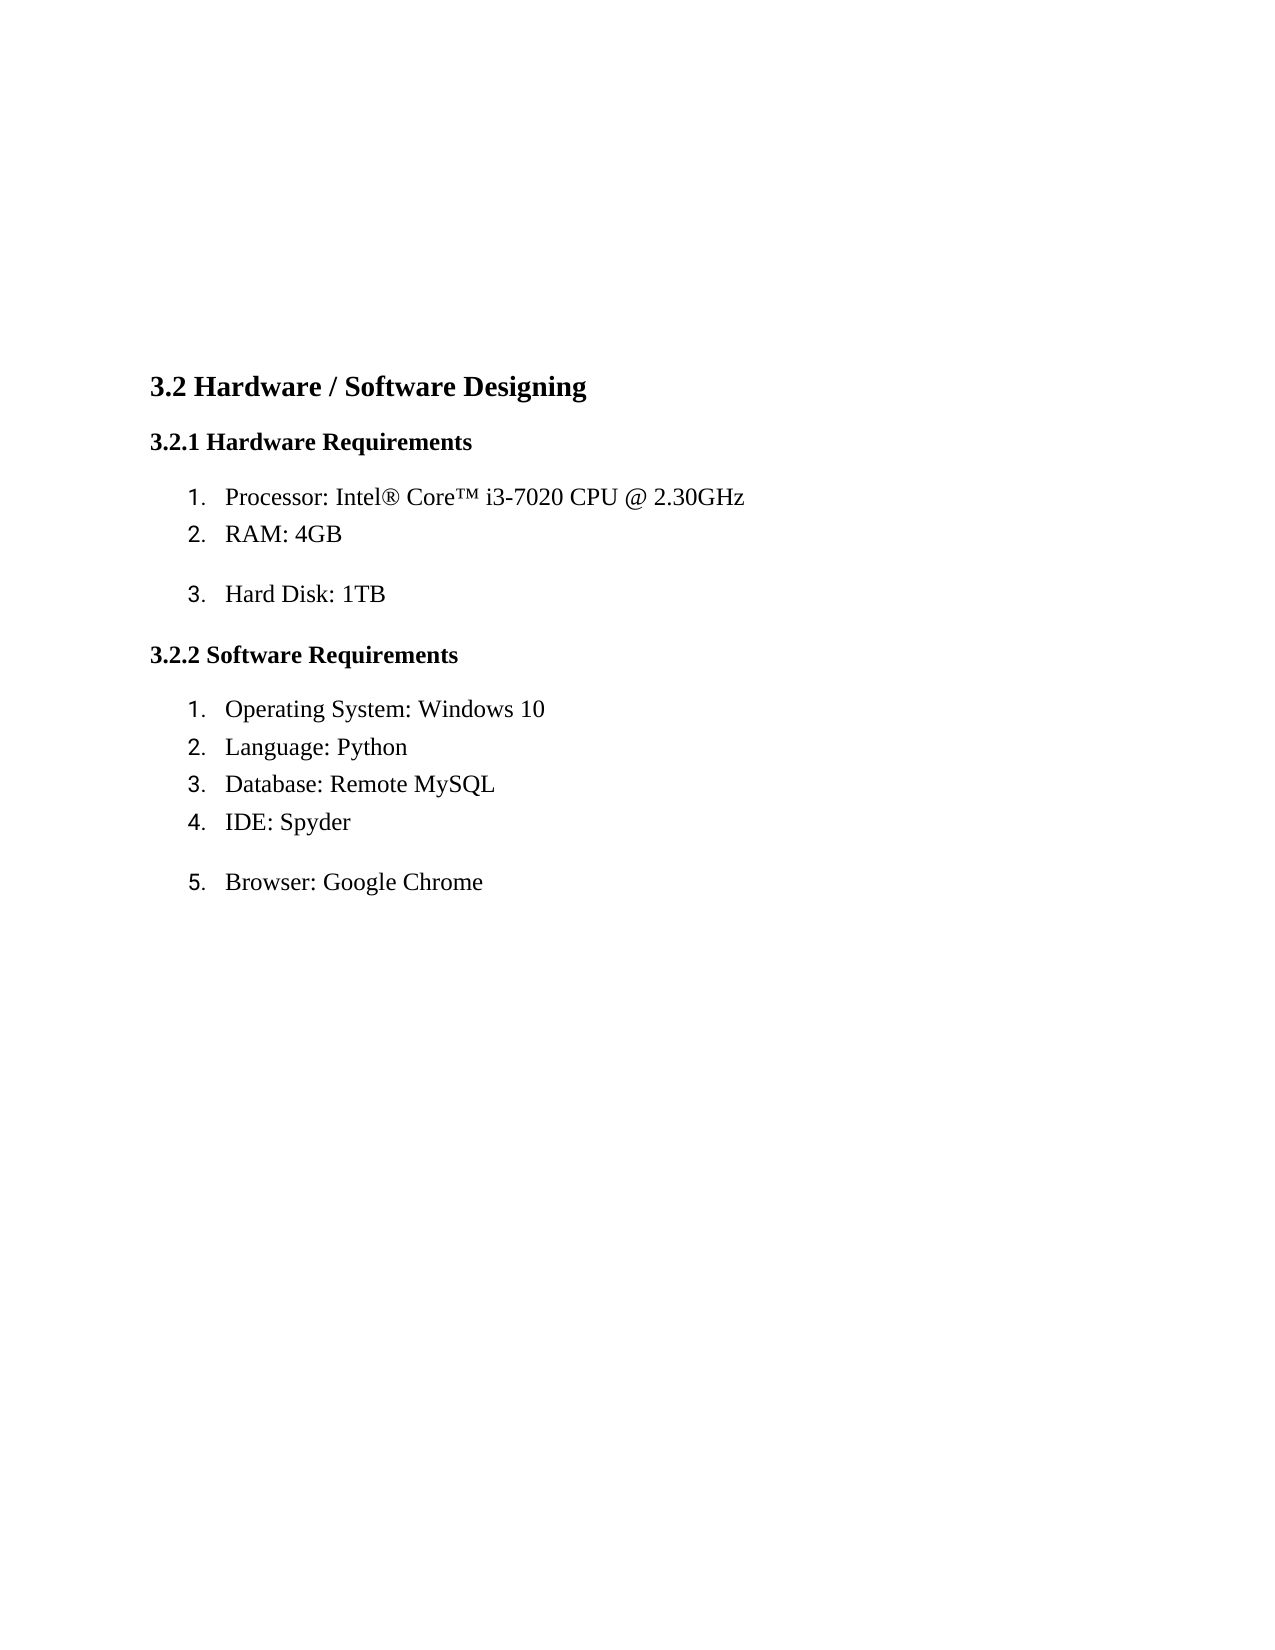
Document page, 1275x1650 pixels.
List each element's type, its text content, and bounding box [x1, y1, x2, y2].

list Browser: Google Chrome [187, 860, 1125, 898]
list RAM: 4GB [187, 512, 1125, 550]
text 3.2.2 Software Requirements [150, 633, 1125, 671]
list IDE: Spyder [187, 800, 1125, 837]
list Database: Remote MySQL [187, 762, 1125, 800]
text 3.2 Hardware / Software Designing [150, 367, 1125, 404]
list Hard Disk: 1TB [187, 573, 1125, 610]
list Processor: Intel® Core™ i3-7020 CPU @ 2.30GHz [187, 475, 1125, 512]
list Language: Python [187, 725, 1125, 762]
list Operating System: Windows 10 [187, 687, 1125, 725]
text 3.2.1 Hardware Requirements [150, 421, 1125, 458]
